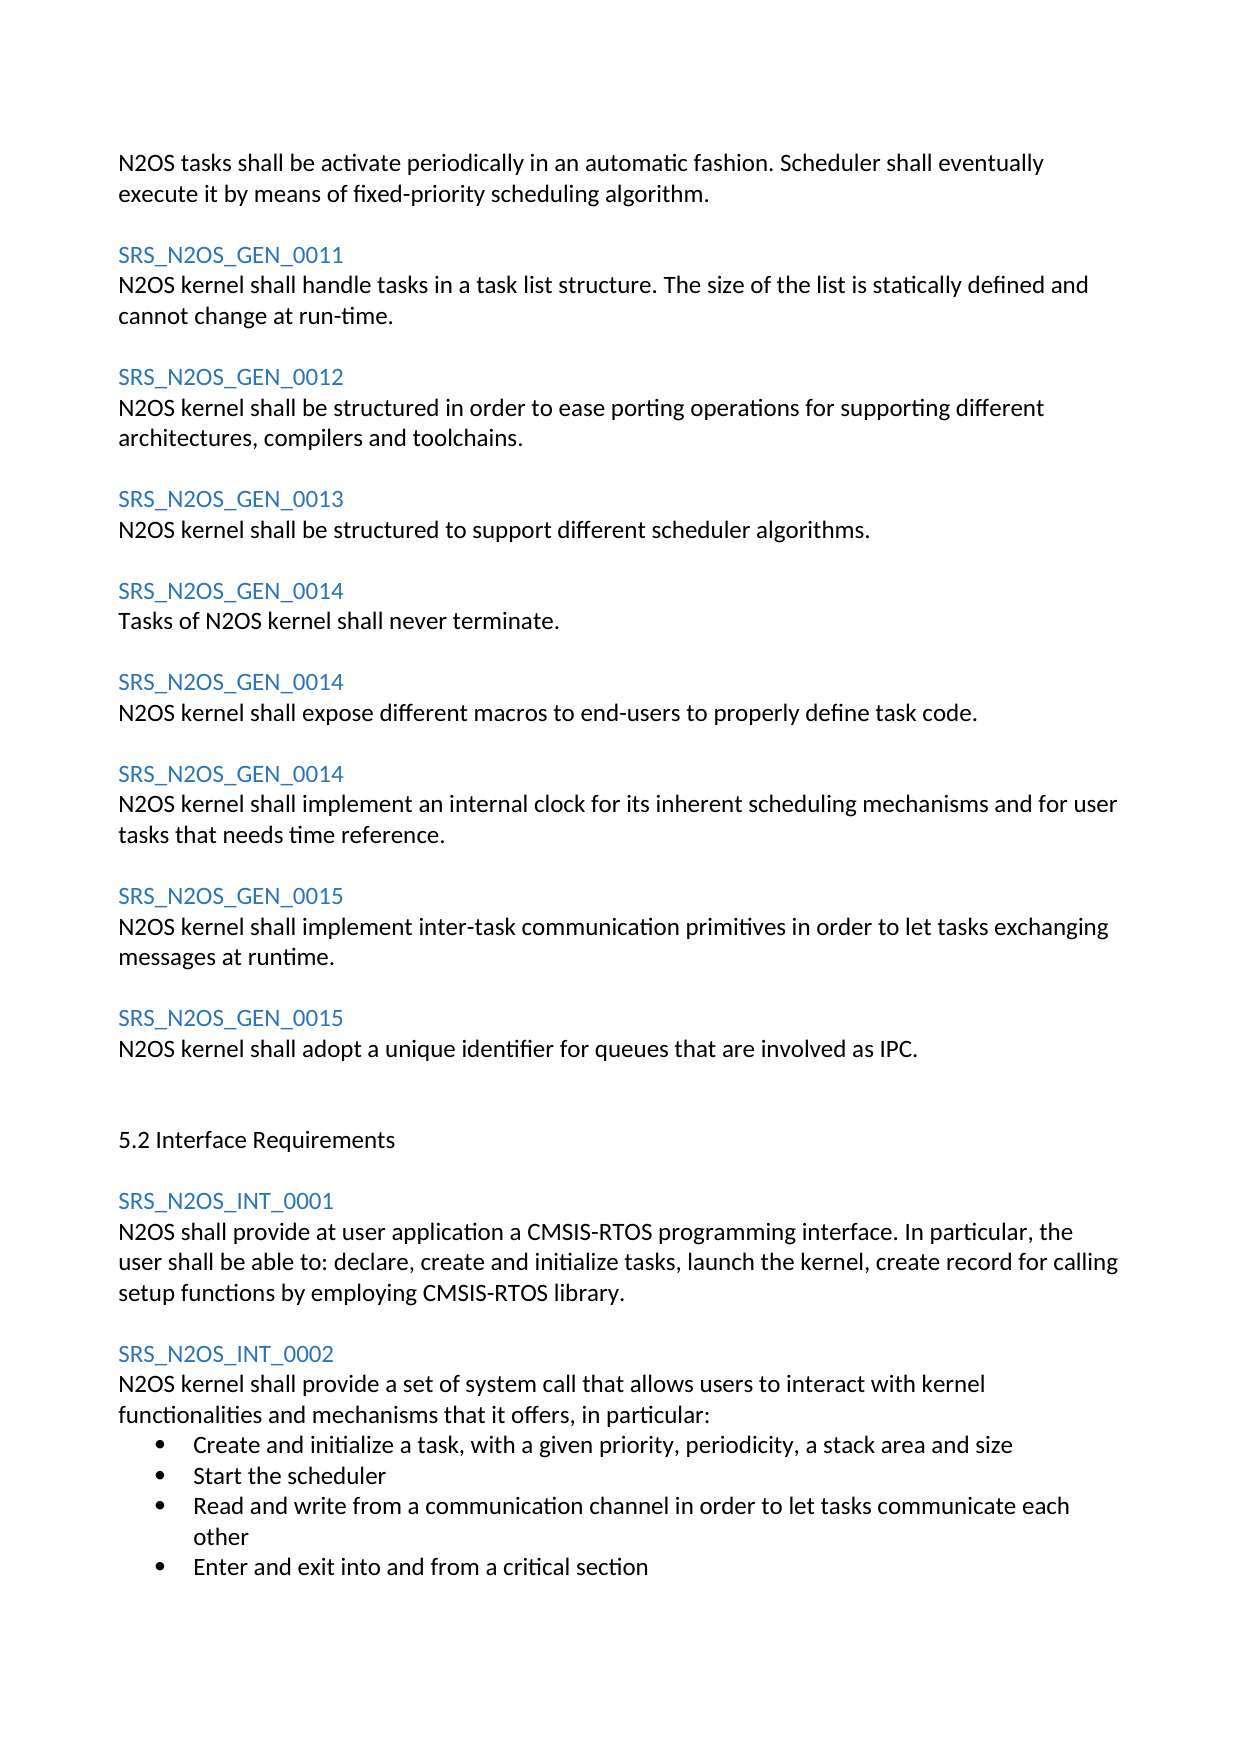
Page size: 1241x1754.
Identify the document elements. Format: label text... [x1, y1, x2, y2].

text SRS_N2OS_INT_0002 [118, 1338, 1122, 1368]
list Start the scheduler [156, 1460, 1122, 1491]
text SRS_N2OS_GEN_0015 [118, 1002, 1122, 1033]
text SRS_N2OS_GEN_0011 [118, 239, 1122, 270]
text SRS_N2OS_GEN_0015 [118, 880, 1122, 911]
text Tasks of N2OS kernel shall never terminate. [118, 605, 1122, 636]
text SRS_N2OS_GEN_0014 [118, 575, 1122, 605]
text SRS_N2OS_GEN_0013 [118, 483, 1122, 514]
text SRS_N2OS_GEN_0014 [118, 758, 1122, 788]
text N2OS kernel shall handle tasks in a task list structure. The size of the list is statically defined and cannot change at run-time. [118, 270, 1122, 331]
list Read and write from a communication channel in order to let tasks communicate each other [156, 1491, 1122, 1552]
list Create and initialize a task, with a given priority, periodicity, a stack area and size [156, 1429, 1122, 1460]
text SRS_N2OS_INT_0001 [118, 1185, 1122, 1216]
text 5.2 Interface Requirements [118, 1124, 1122, 1155]
text N2OS shall provide at user application a CMSIS-RTOS programming interface. In particular, the user shall be able to: declare, create and initialize tasks, launch the kernel, create record for calling setup functions by employing CMSIS-RTOS library. [118, 1216, 1122, 1307]
text N2OS kernel shall implement inter-task communication primitives in order to let tasks exchanging messages at runtime. [118, 911, 1122, 972]
list Enter and exit into and from a critical section [156, 1552, 1122, 1582]
text N2OS kernel shall be structured to support different scheduler algorithms. [118, 514, 1122, 544]
text N2OS kernel shall provide a set of system call that allows users to interact with kernel functionalities and mechanisms that it offers, in particular: [118, 1368, 1122, 1429]
text SRS_N2OS_GEN_0014 [118, 666, 1122, 697]
text N2OS kernel shall be structured in order to ease porting operations for supporting different architectures, compilers and toolchains. [118, 392, 1122, 453]
text N2OS tasks shall be activate periodically in an automatic fashion. Scheduler shall eventually execute it by means of fixed-priority scheduling algorithm. [118, 148, 1122, 209]
text N2OS kernel shall expose different macros to end-users to properly define task code. [118, 697, 1122, 727]
text N2OS kernel shall adopt a unique identifier for queues that are involved as IPC. [118, 1033, 1122, 1063]
text N2OS kernel shall implement an internal clock for its inherent scheduling mechanisms and for user tasks that needs time reference. [118, 788, 1122, 849]
text SRS_N2OS_GEN_0012 [118, 361, 1122, 392]
